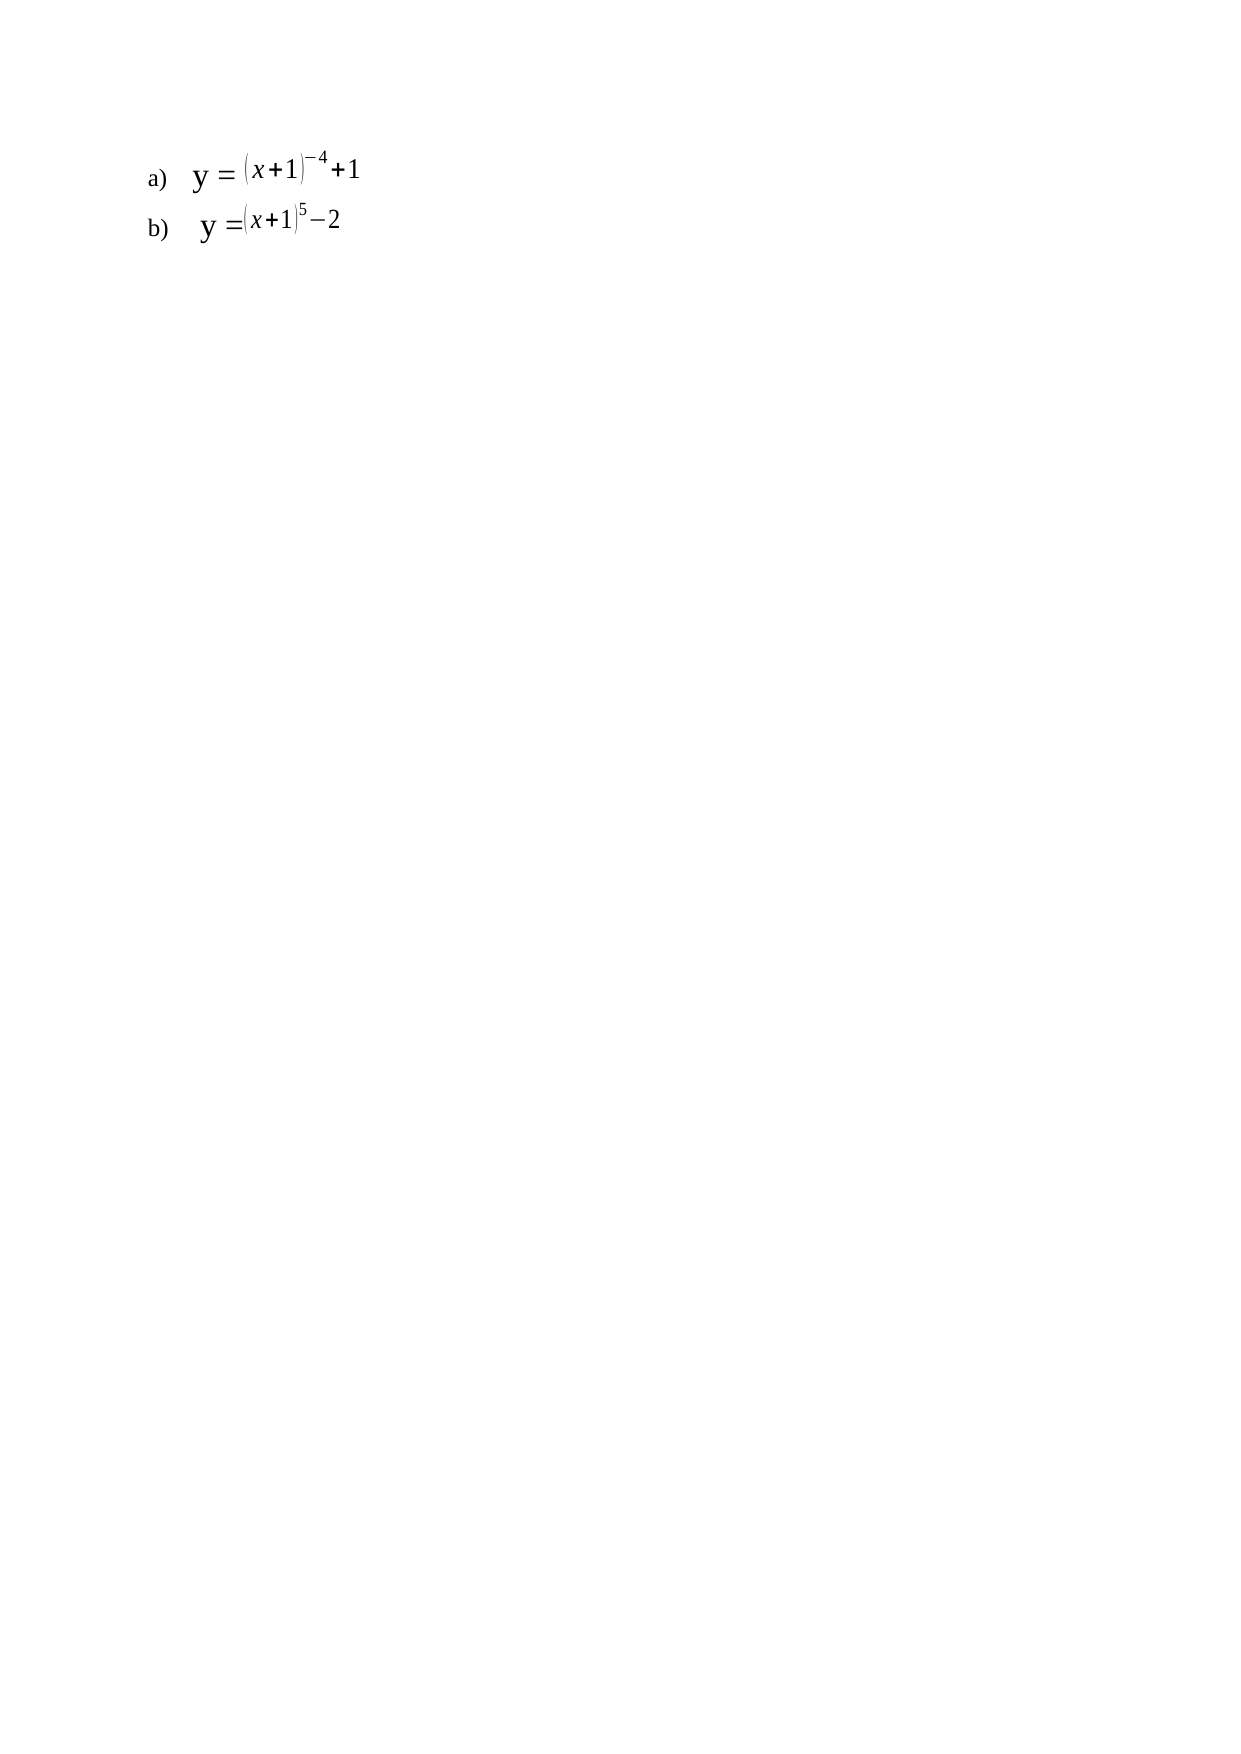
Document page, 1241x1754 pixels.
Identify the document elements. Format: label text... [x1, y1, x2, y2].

text a) y = [148, 148, 1093, 193]
text b) y = [148, 199, 1093, 244]
